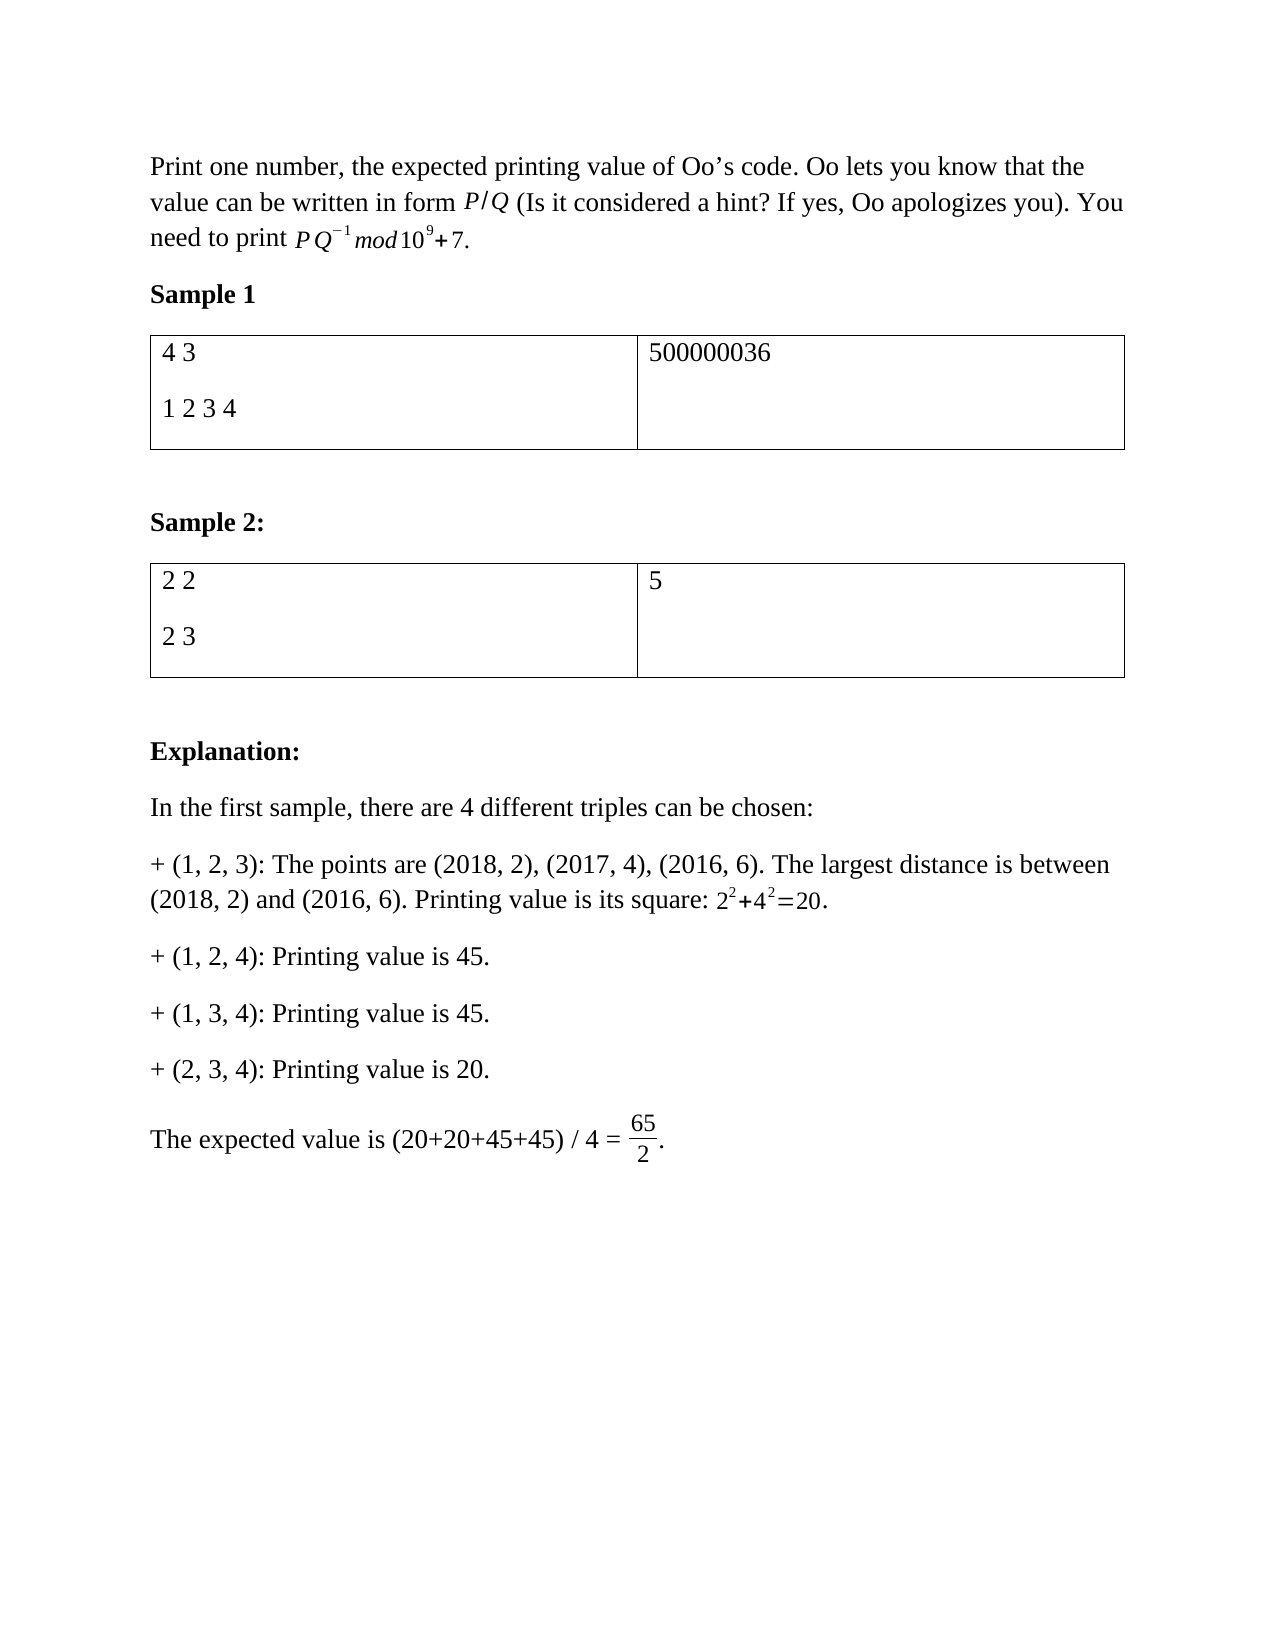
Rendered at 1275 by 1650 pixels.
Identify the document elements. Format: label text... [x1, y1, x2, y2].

table_header 2 2 2 3 [151, 564, 637, 677]
text + (1, 2, 4): Printing value is 45. [150, 940, 1125, 971]
text Print one number, the expected printing value of Oo’s code. Oo lets you know that the value can be written in form (Is it considered a hint? If yes, Oo apologizes you). You need to print [150, 150, 1125, 253]
text Explanation: [150, 735, 1125, 766]
text + (1, 3, 4): Printing value is 45. [150, 997, 1125, 1028]
text + (2, 3, 4): Printing value is 20. [150, 1053, 1125, 1084]
text In the first sample, there are 4 different triples can be chosen: [150, 791, 1125, 822]
table_header 500000036 [638, 336, 1124, 449]
table_header 5 [638, 564, 1124, 677]
text Sample 2: [150, 506, 1125, 537]
text The expected value is (20+20+45+45) / 4 = . [150, 1110, 1125, 1169]
table_header 4 3 1 2 3 4 [151, 336, 637, 449]
text + (1, 2, 3): The points are (2018, 2), (2017, 4), (2016, 6). The largest distance is between (2018, 2) and (2016, 6). Printing value is its square: . [150, 848, 1125, 915]
text Sample 1 [150, 278, 1125, 309]
